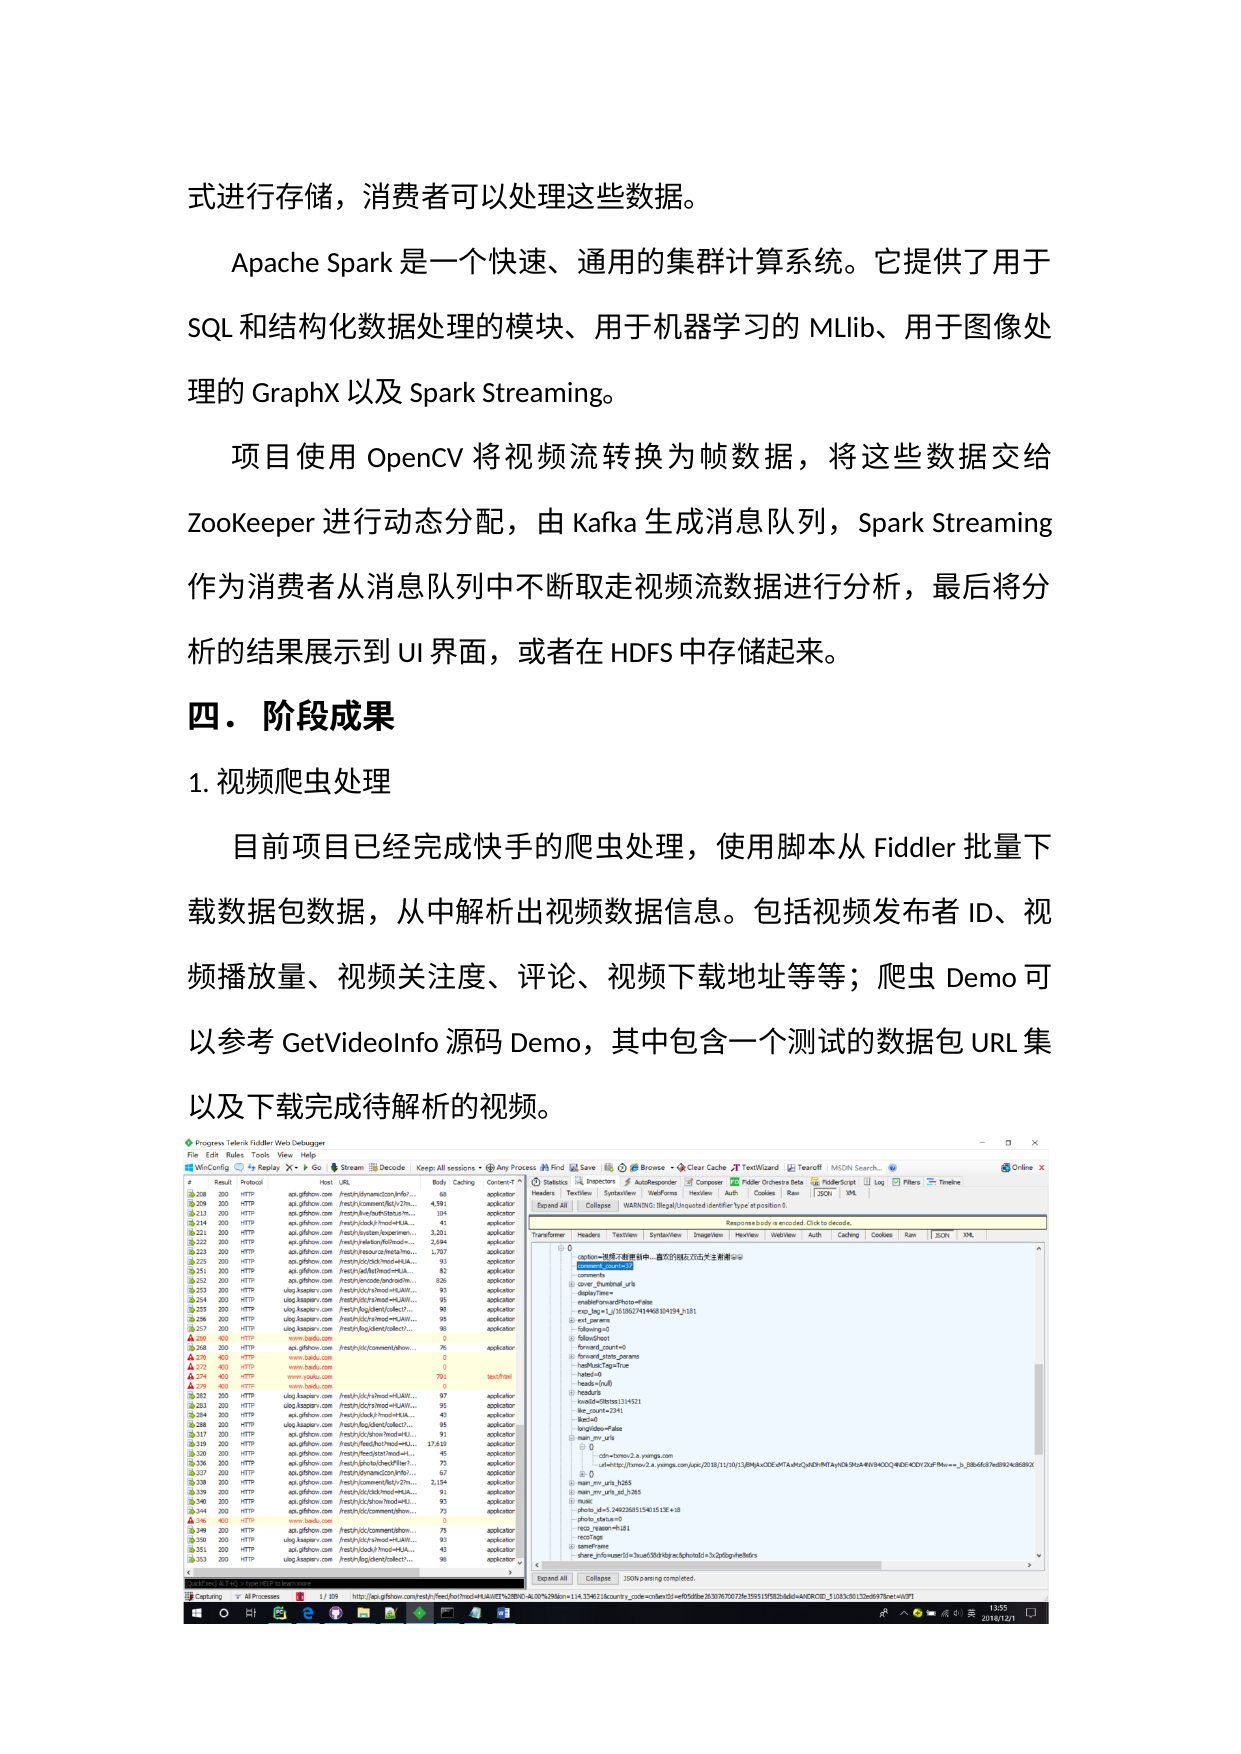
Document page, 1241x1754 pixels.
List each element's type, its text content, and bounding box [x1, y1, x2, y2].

list 视频爬虫处理 [187, 747, 1053, 812]
list Apache Spark是一个快速、通用的集群计算系统。它提供了用于SQL和结构化数据处理的模块、用于机器学习的MLlib、用于图像处理的GraphX以及Spark Streaming。 [187, 227, 1053, 422]
list 项目使用OpenCV将视频流转换为帧数据，将这些数据交给ZooKeeper进行动态分配，由Kafka生成消息队列，Spark Streaming作为消费者从消息队列中不断取走视频流数据进行分析，最后将分析的结果展示到UI界面，或者在HDFS中存储起来。 [187, 422, 1053, 682]
list 目前项目已经完成快手的爬虫处理，使用脚本从Fiddler批量下载数据包数据，从中解析出视频数据信息。包括视频发布者ID、视频播放量、视频关注度、评论、视频下载地址等等；爬虫Demo可以参考GetVideoInfo源码Demo，其中包含一个测试的数据包URL集以及下载完成待解析的视频。 [187, 812, 1053, 1137]
picture [183, 1137, 1049, 1624]
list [187, 162, 1053, 227]
list 阶段成果 [187, 682, 1053, 747]
